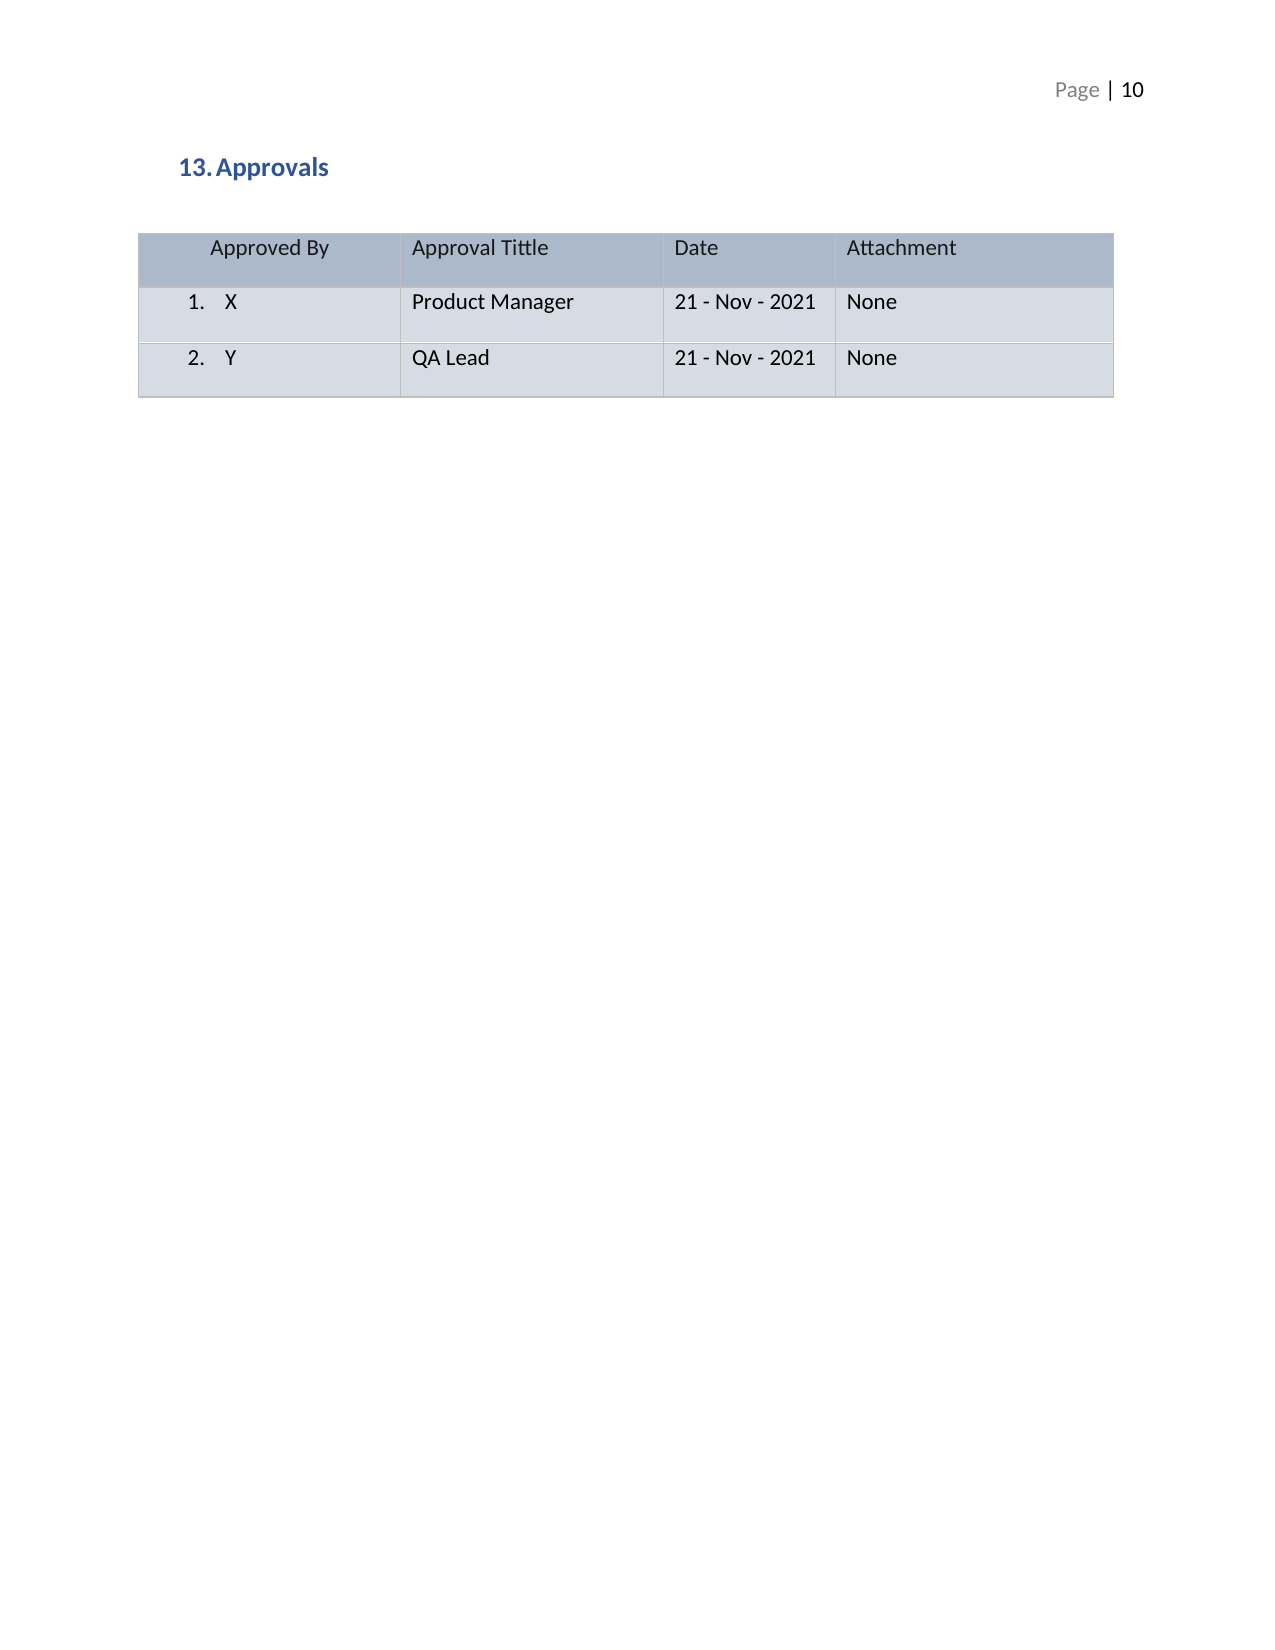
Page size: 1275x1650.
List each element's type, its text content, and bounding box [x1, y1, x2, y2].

table_cell QA Lead [401, 344, 663, 396]
table_header Attachment [836, 234, 1113, 286]
subtitle Approvals [178, 150, 1144, 183]
table_cell Y [139, 344, 400, 396]
table_cell 21 - Nov - 2021 [664, 344, 835, 396]
table_cell None [836, 344, 1113, 396]
table_cell None [836, 288, 1113, 342]
table_header Date [664, 234, 835, 286]
table_header Approval Tittle [401, 234, 663, 286]
table_cell X [139, 288, 400, 342]
table_cell Product Manager [401, 288, 663, 342]
table_cell 21 - Nov - 2021 [664, 288, 835, 342]
table_header Approved By [139, 234, 400, 286]
